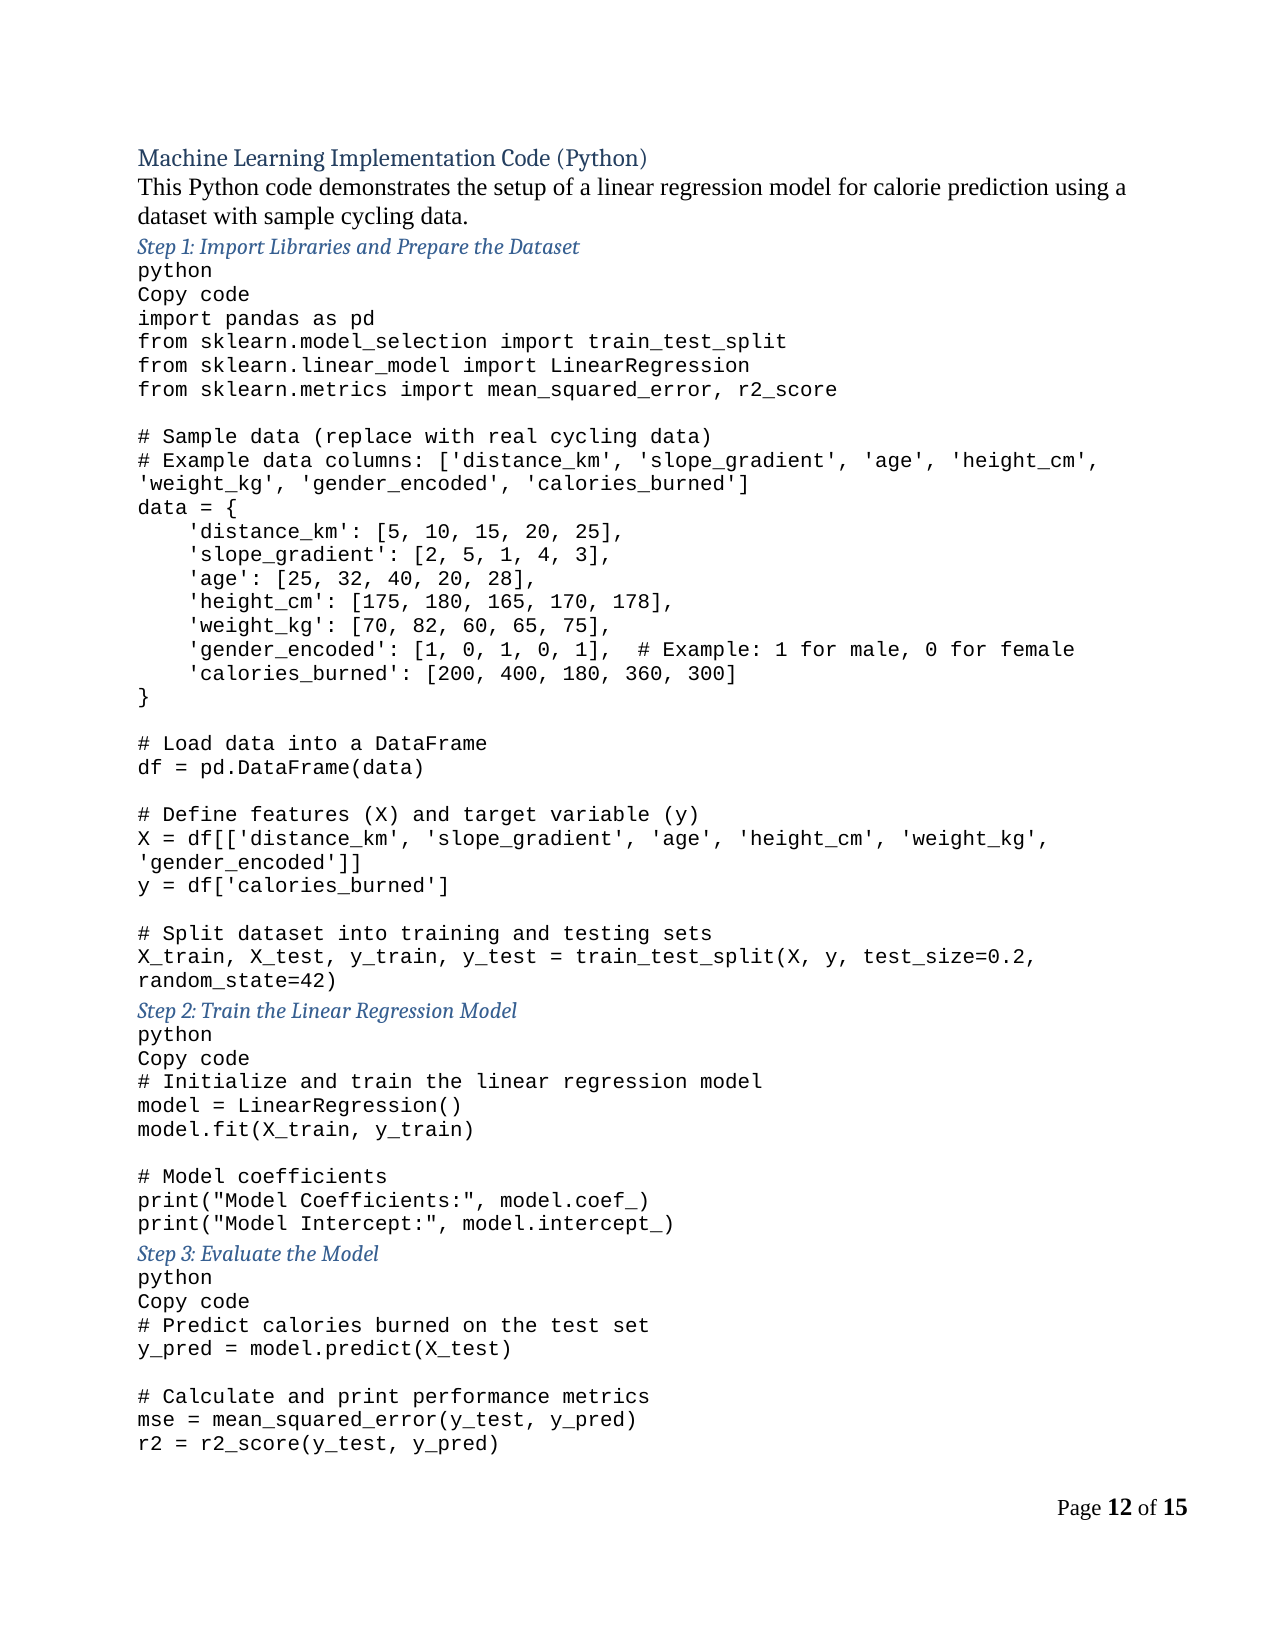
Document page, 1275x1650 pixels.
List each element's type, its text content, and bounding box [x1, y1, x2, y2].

text Copy code [137, 284, 1187, 308]
text 'gender_encoded': [1, 0, 1, 0, 1], # Example: 1 for male, 0 for female [137, 639, 1187, 662]
text This Python code demonstrates the setup of a linear regression model for calorie prediction using a dataset with sample cycling data. [137, 172, 1187, 230]
text # Sample data (replace with real cycling data) [137, 426, 1187, 450]
text python [137, 261, 1187, 284]
text X_train, X_test, y_train, y_test = train_test_split(X, y, test_size=0.2, random_state=42) [137, 946, 1187, 993]
text 'distance_km': [5, 10, 15, 20, 25], [137, 521, 1187, 544]
text # Load data into a DataFrame [137, 733, 1187, 757]
subtitle Step 1: Import Libraries and Prepare the Dataset [137, 234, 1187, 261]
text 'slope_gradient': [2, 5, 1, 4, 3], [137, 544, 1187, 568]
text # Initialize and train the linear regression model [137, 1071, 1187, 1095]
text # Define features (X) and target variable (y) [137, 804, 1187, 828]
text # Model coefficients [137, 1166, 1187, 1189]
text df = pd.DataFrame(data) [137, 757, 1187, 781]
text from sklearn.model_selection import train_test_split [137, 331, 1187, 355]
text 'weight_kg': [70, 82, 60, 65, 75], [137, 615, 1187, 639]
text python [137, 1267, 1187, 1291]
text import pandas as pd [137, 308, 1187, 331]
text 'age': [25, 32, 40, 20, 28], [137, 568, 1187, 592]
text } [137, 686, 1187, 710]
text from sklearn.linear_model import LinearRegression [137, 355, 1187, 379]
text # Example data columns: ['distance_km', 'slope_gradient', 'age', 'height_cm', 'weight_kg', 'gender_encoded', 'calories_burned'] [137, 450, 1187, 497]
text data = { [137, 497, 1187, 521]
text r2 = r2_score(y_test, y_pred) [137, 1433, 1187, 1457]
text # Split dataset into training and testing sets [137, 923, 1187, 946]
text Copy code [137, 1048, 1187, 1071]
text X = df[['distance_km', 'slope_gradient', 'age', 'height_cm', 'weight_kg', 'gender_encoded']] [137, 828, 1187, 875]
subtitle Machine Learning Implementation Code (Python) [137, 144, 1187, 172]
text print("Model Coefficients:", model.coef_) [137, 1189, 1187, 1213]
text print("Model Intercept:", model.intercept_) [137, 1213, 1187, 1237]
text 'height_cm': [175, 180, 165, 170, 178], [137, 592, 1187, 615]
text 'calories_burned': [200, 400, 180, 360, 300] [137, 662, 1187, 686]
text from sklearn.metrics import mean_squared_error, r2_score [137, 379, 1187, 402]
text model = LinearRegression() [137, 1095, 1187, 1119]
text y_pred = model.predict(X_test) [137, 1338, 1187, 1362]
text Copy code [137, 1291, 1187, 1315]
text model.fit(X_train, y_train) [137, 1119, 1187, 1142]
text python [137, 1024, 1187, 1048]
text mse = mean_squared_error(y_test, y_pred) [137, 1409, 1187, 1433]
text # Predict calories burned on the test set [137, 1315, 1187, 1338]
text # Calculate and print performance metrics [137, 1386, 1187, 1409]
text y = df['calories_burned'] [137, 875, 1187, 899]
subtitle Step 3: Evaluate the Model [137, 1241, 1187, 1267]
subtitle Step 2: Train the Linear Regression Model [137, 998, 1187, 1024]
